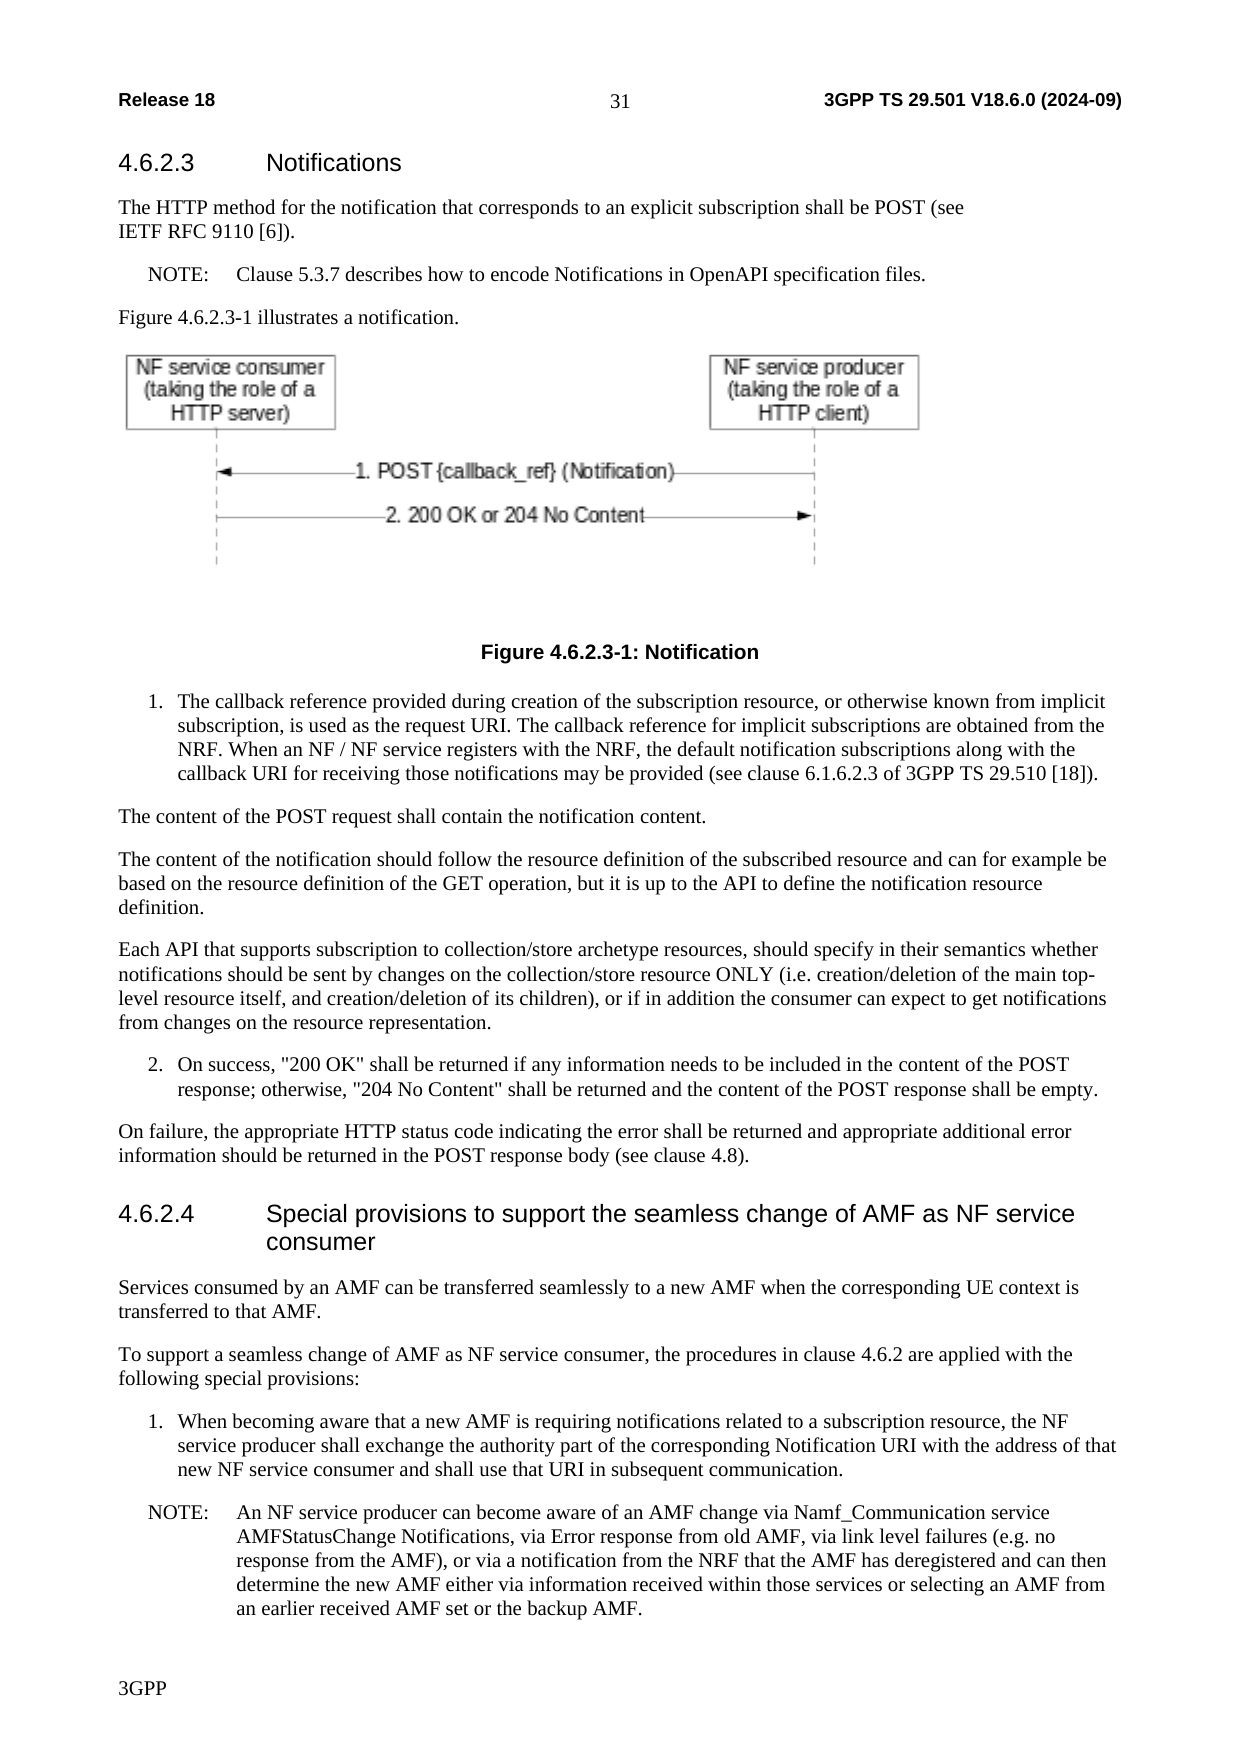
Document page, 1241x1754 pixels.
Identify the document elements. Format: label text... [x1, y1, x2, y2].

text The HTTP method for the notification that corresponds to an explicit subscription shall be POST (see IETF RFC 9110 [6]). [118, 195, 1122, 243]
subtitle 4.6.2.4 Special provisions to support the seamless change of AMF as NF service consumer [118, 1199, 1122, 1256]
text Each API that supports subscription to collection/store archetype resources, should specify in their semantics whether notifications should be sent by changes on the collection/store resource ONLY (i.e. creation/deletion of the main top-level resource itself, and creation/deletion of its children), or if in addition the consumer can expect to get notifications from changes on the resource representation. [118, 937, 1122, 1034]
text On failure, the appropriate HTTP status code indicating the error shall be returned and appropriate additional error information should be returned in the POST response body (see clause 4.8). [118, 1119, 1122, 1167]
text Figure 4.6.2.3-1 illustrates a notification. [118, 305, 1122, 329]
text NOTE: An NF service producer can become aware of an AMF change via Namf_Communication service AMFStatusChange Notifications, via Error response from old AMF, via link level failures (e.g. no response from the AMF), or via a notification from the NRF that the AMF has deregistered and can then determine the new AMF either via information received within those services or selecting an AMF from an earlier received AMF set or the backup AMF. [148, 1499, 1122, 1620]
text 2. On success, "200 OK" shall be returned if any information needs to be included in the content of the POST response; otherwise, "204 No Content" shall be returned and the content of the POST response shall be empty. [148, 1052, 1122, 1101]
text The content of the POST request shall contain the notification content. [118, 804, 1122, 828]
text NOTE: Clause 5.3.7 describes how to encode Notifications in OpenAPI specification files. [148, 262, 1122, 286]
text The content of the notification should follow the resource definition of the subscribed resource and can for example be based on the resource definition of the GET operation, but it is up to the API to define the notification resource definition. [118, 846, 1122, 919]
subtitle 4.6.2.3 Notifications [118, 147, 1122, 176]
text To support a seamless change of AMF as NF service consumer, the procedures in clause 4.6.2 are applied with the following special provisions: [118, 1342, 1122, 1390]
text 1. When becoming aware that a new AMF is requiring notifications related to a subscription resource, the NF service producer shall exchange the authority part of the corresponding Notification URI with the address of that new NF service consumer and shall use that URI in subsequent communication. [148, 1409, 1122, 1481]
text Services consumed by an AMF can be transferred seamlessly to a new AMF when the corresponding UE context is transferred to that AMF. [118, 1275, 1122, 1323]
text 1. The callback reference provided during creation of the subscription resource, or otherwise known from implicit subscription, is used as the request URI. The callback reference for implicit subscriptions are obtained from the NRF. When an NF / NF service registers with the NRF, the default notification subscriptions along with the callback URI for receiving those notifications may be provided (see clause 6.1.6.2.3 of 3GPP TS 29.510 [18]). [148, 689, 1122, 785]
text Figure 4.6.2.3-1: Notification [118, 640, 1122, 664]
